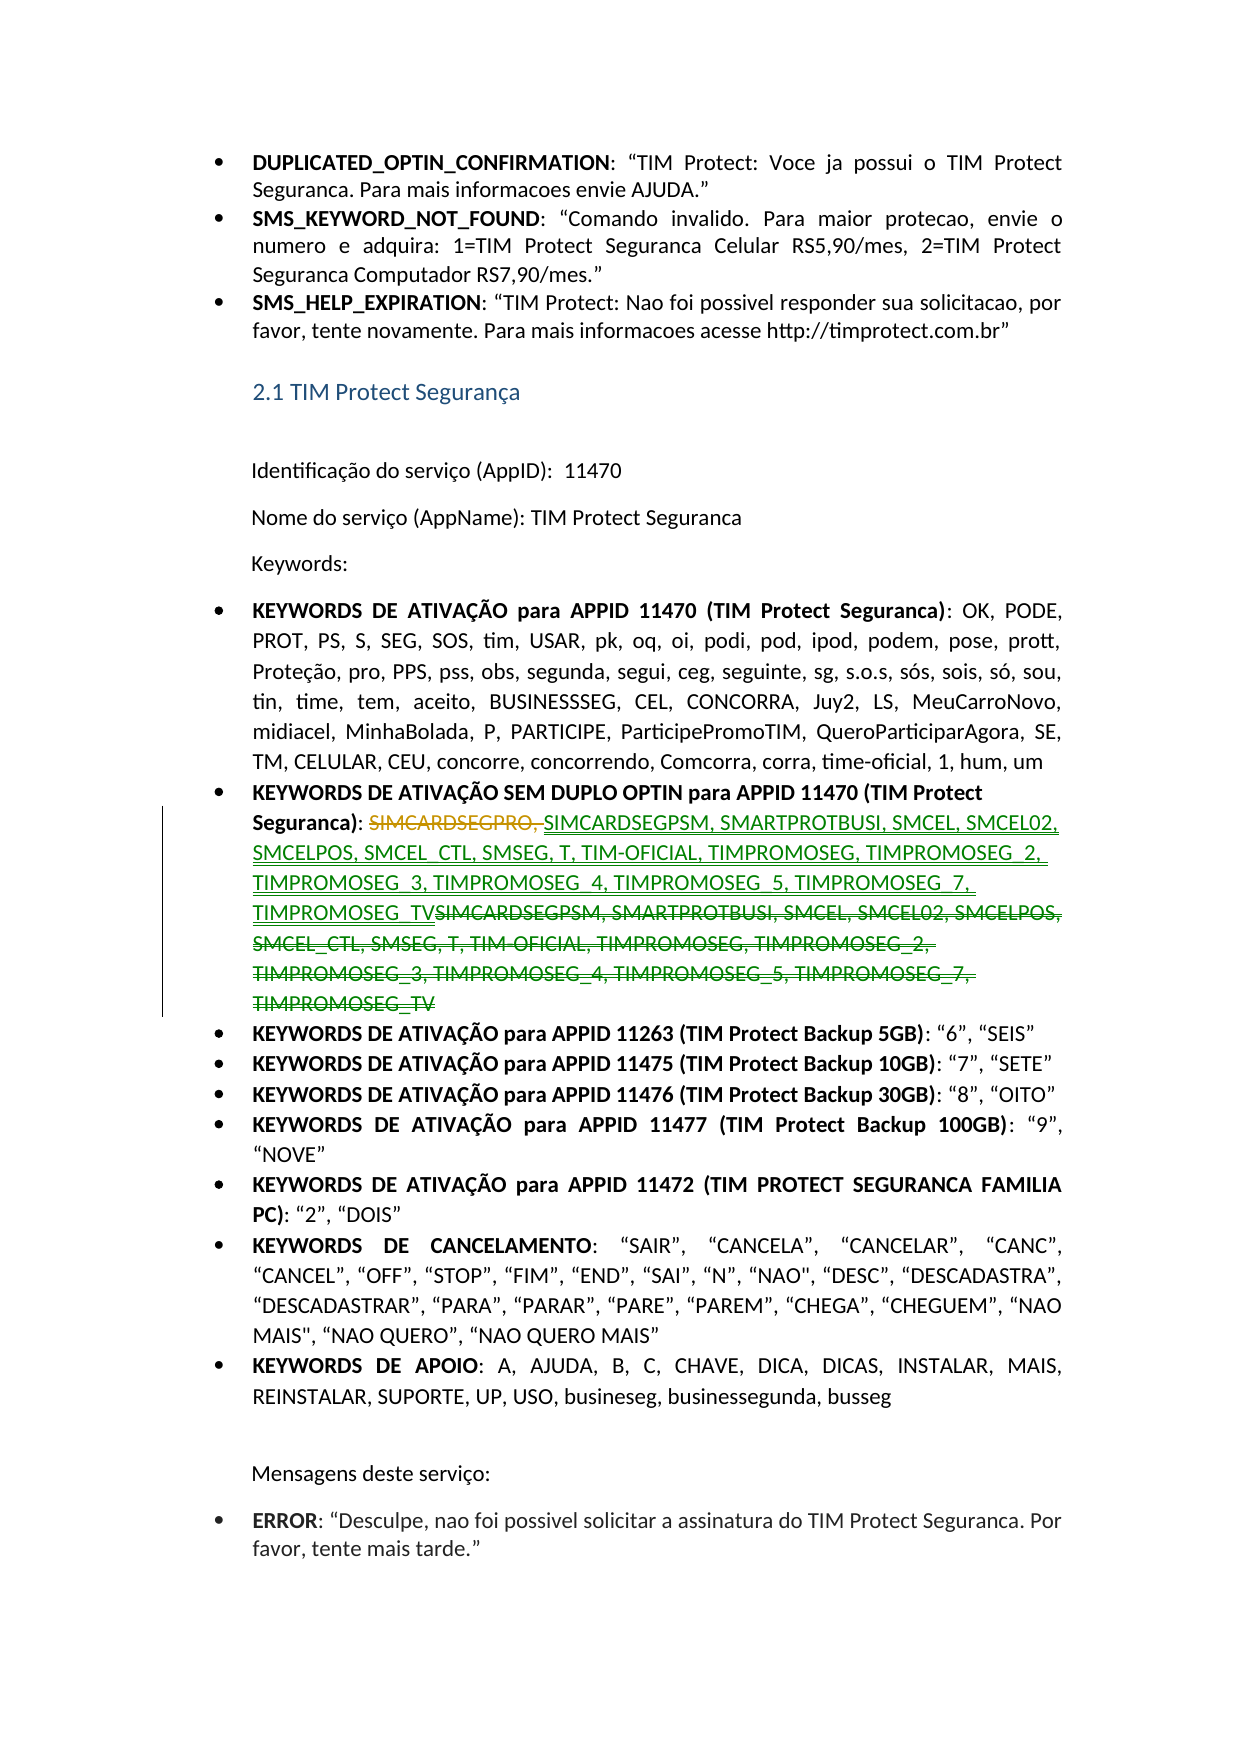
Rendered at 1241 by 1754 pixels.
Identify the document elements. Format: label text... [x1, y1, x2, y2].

list KEYWORDS DE ATIVAÇÃO para APPID 11475 (TIM Protect Backup 10GB): “7”, “SETE” [215, 1049, 1063, 1077]
list KEYWORDS DE ATIVAÇÃO para APPID 11470 (TIM Protect Seguranca): OK, PODE, PROT, PS, S, SEG, SOS, tim, USAR, pk, oq, oi, podi, pod, ipod, podem, pose, prott, Proteção, pro, PPS, pss, obs, segunda, segui, ceg, seguinte, sg, s.o.s, sós, sois, só, sou, tin, time, tem, aceito, BUSINESSSEG, CEL, CONCORRA, Juy2, LS, MeuCarroNovo, midiacel, MinhaBolada, P, PARTICIPE, ParticipePromoTIM, QueroParticiparAgora, SE, TM, CELULAR, CEU, concorre, concorrendo, Comcorra, corra, time-oficial, 1, hum, um [215, 596, 1063, 775]
list KEYWORDS DE APOIO: A, AJUDA, B, C, CHAVE, DICA, DICAS, INSTALAR, MAIS, REINSTALAR, SUPORTE, UP, USO, busineseg, businessegunda, busseg [215, 1352, 1063, 1410]
list KEYWORDS DE ATIVAÇÃO para APPID 11263 (TIM Protect Backup 5GB): “6”, “SEIS” [215, 1019, 1063, 1047]
text Keywords: [251, 549, 1063, 577]
list KEYWORDS DE ATIVAÇÃO SEM DUPLO OPTIN para APPID 11470 (TIM Protect Seguranca): [215, 778, 1063, 1017]
text Identificação do serviço (AppID): 11470 [251, 456, 1063, 484]
list DUPLICATED_OPTIN_CONFIRMATION: “TIM Protect: Voce ja possui o TIM Protect Seguranca. Para mais informacoes envie AJUDA.” [215, 148, 1063, 204]
list KEYWORDS DE ATIVAÇÃO para APPID 11476 (TIM Protect Backup 30GB): “8”, “OITO” [215, 1080, 1063, 1108]
list ERROR: “Desculpe, nao foi possivel solicitar a assinatura do TIM Protect Seguranca. Por favor, tente mais tarde.” [215, 1506, 1063, 1562]
text Mensagens deste serviço: [251, 1459, 1063, 1487]
list KEYWORDS DE ATIVAÇÃO para APPID 11472 (TIM PROTECT SEGURANCA FAMILIA PC): “2”, “DOIS” [215, 1170, 1063, 1228]
list SMS_HELP_EXPIRATION: “TIM Protect: Nao foi possivel responder sua solicitacao, por favor, tente novamente. Para mais informacoes acesse http://timprotect.com.br” [215, 288, 1063, 344]
list KEYWORDS DE ATIVAÇÃO para APPID 11477 (TIM Protect Backup 100GB): “9”, “NOVE” [215, 1110, 1063, 1168]
subtitle TIM Protect Segurança [252, 376, 1063, 406]
list SMS_KEYWORD_NOT_FOUND: “Comando invalido. Para maior protecao, envie o numero e adquira: 1=TIM Protect Seguranca Celular RS5,90/mes, 2=TIM Protect Seguranca Computador RS7,90/mes.” [215, 204, 1063, 288]
list KEYWORDS DE CANCELAMENTO: “SAIR”, “CANCELA”, “CANCELAR”, “CANC”, “CANCEL”, “OFF”, “STOP”, “FIM”, “END”, “SAI”, “N”, “NAO", “DESC”, “DESCADASTRA”, “DESCADASTRAR”, “PARA”, “PARAR”, “PARE”, “PAREM”, “CHEGA”, “CHEGUEM”, “NAO MAIS", “NAO QUERO”, “NAO QUERO MAIS” [215, 1231, 1063, 1349]
text Nome do serviço (AppName): TIM Protect Seguranca [251, 503, 1063, 531]
